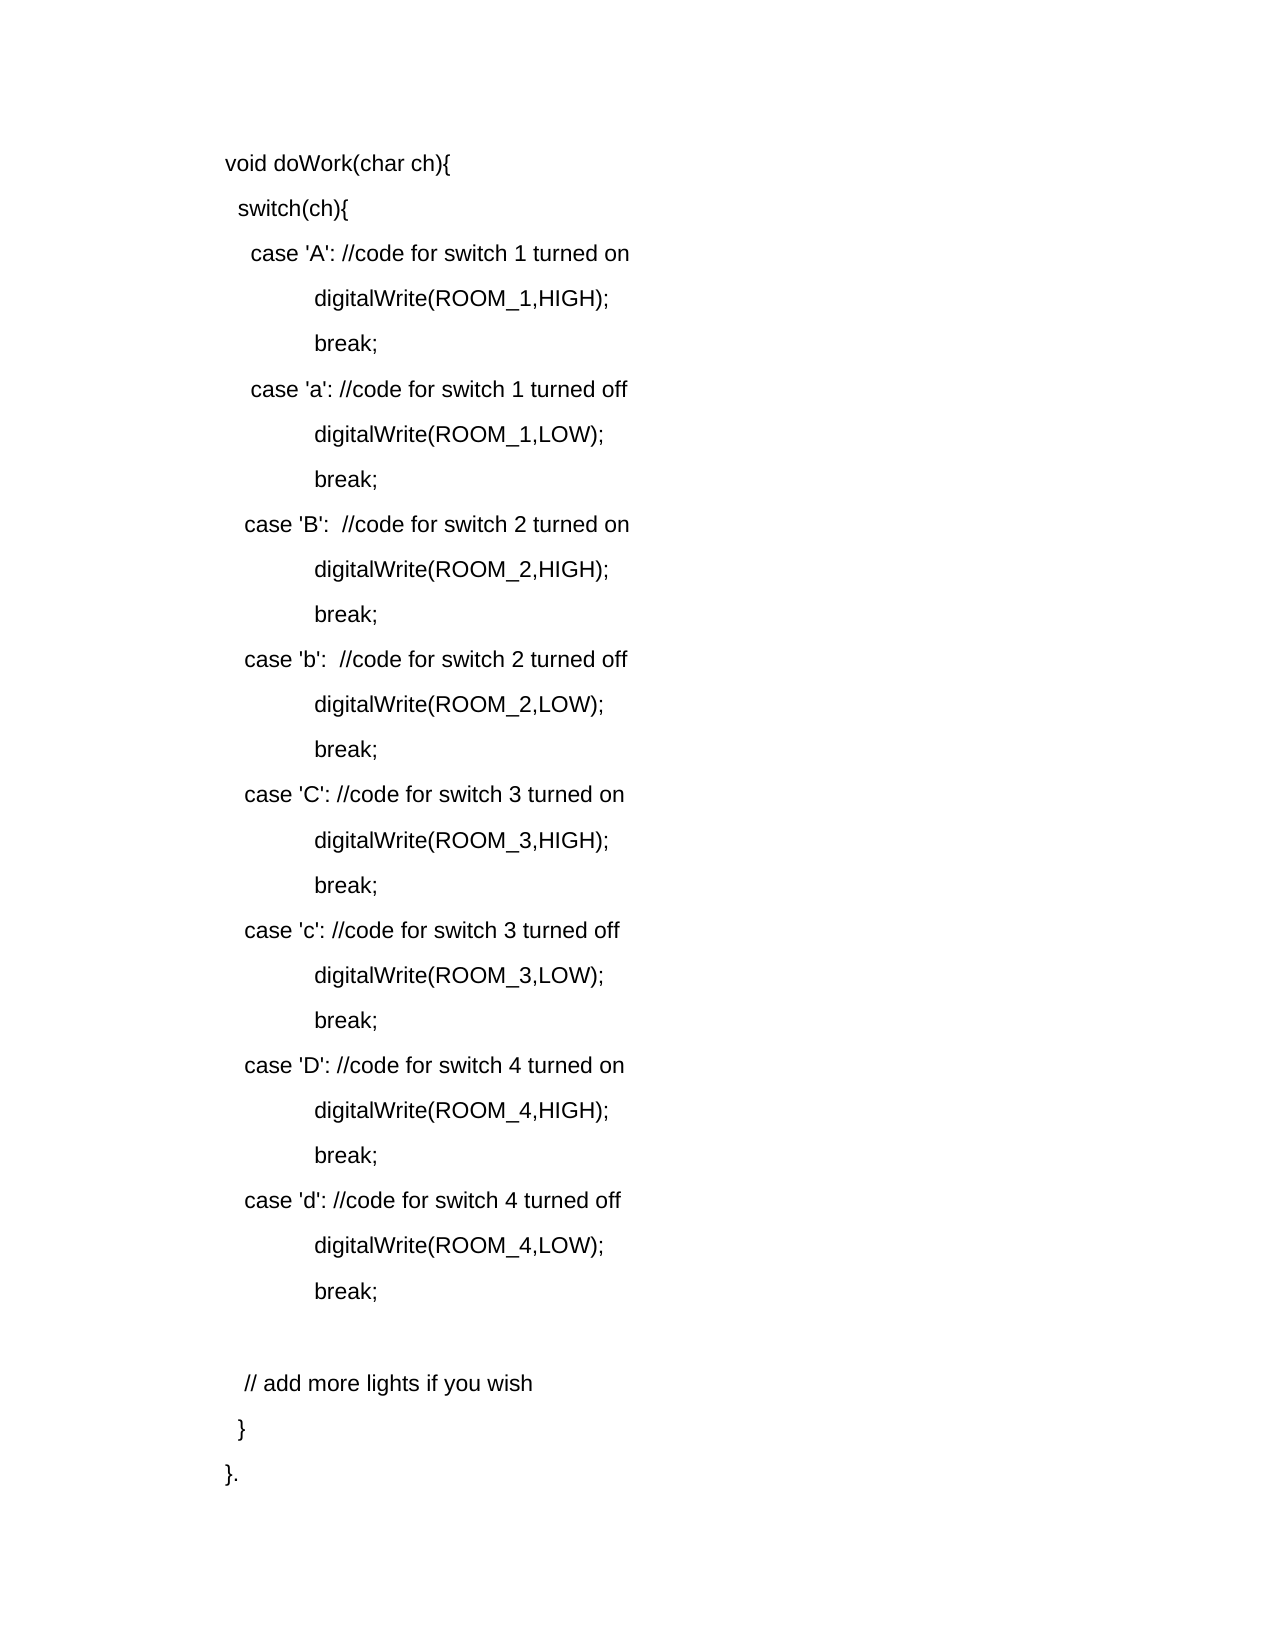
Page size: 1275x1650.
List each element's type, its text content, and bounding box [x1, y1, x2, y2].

text case 'b': //code for switch 2 turned off [225, 646, 1125, 672]
text digitalWrite(ROOM_3,HIGH); [225, 827, 1125, 853]
text case 'd': //code for switch 4 turned off [225, 1187, 1125, 1214]
text case 'c': //code for switch 3 turned off [225, 917, 1125, 943]
text digitalWrite(ROOM_1,HIGH); [225, 285, 1125, 312]
text digitalWrite(ROOM_4,HIGH); [225, 1097, 1125, 1123]
text digitalWrite(ROOM_4,LOW); [225, 1232, 1125, 1259]
text } [225, 1415, 1125, 1441]
text break; [225, 1142, 1125, 1169]
text break; [225, 1007, 1125, 1033]
text case 'D': //code for switch 4 turned on [225, 1052, 1125, 1078]
text }. [225, 1460, 1125, 1486]
text case 'A': //code for switch 1 turned on [225, 240, 1125, 267]
text digitalWrite(ROOM_1,LOW); [225, 421, 1125, 447]
text // add more lights if you wish [225, 1369, 1125, 1396]
text void doWork(char ch){ [225, 150, 1125, 176]
text break; [225, 736, 1125, 763]
text case 'B': //code for switch 2 turned on [225, 511, 1125, 537]
text break; [225, 872, 1125, 898]
text break; [225, 330, 1125, 357]
text case 'a': //code for switch 1 turned off [225, 376, 1125, 402]
text break; [225, 601, 1125, 627]
text switch(ch){ [225, 195, 1125, 221]
text break; [225, 466, 1125, 492]
text case 'C': //code for switch 3 turned on [225, 781, 1125, 808]
text break; [225, 1278, 1125, 1304]
text digitalWrite(ROOM_3,LOW); [225, 962, 1125, 988]
text digitalWrite(ROOM_2,HIGH); [225, 556, 1125, 582]
text digitalWrite(ROOM_2,LOW); [225, 691, 1125, 718]
